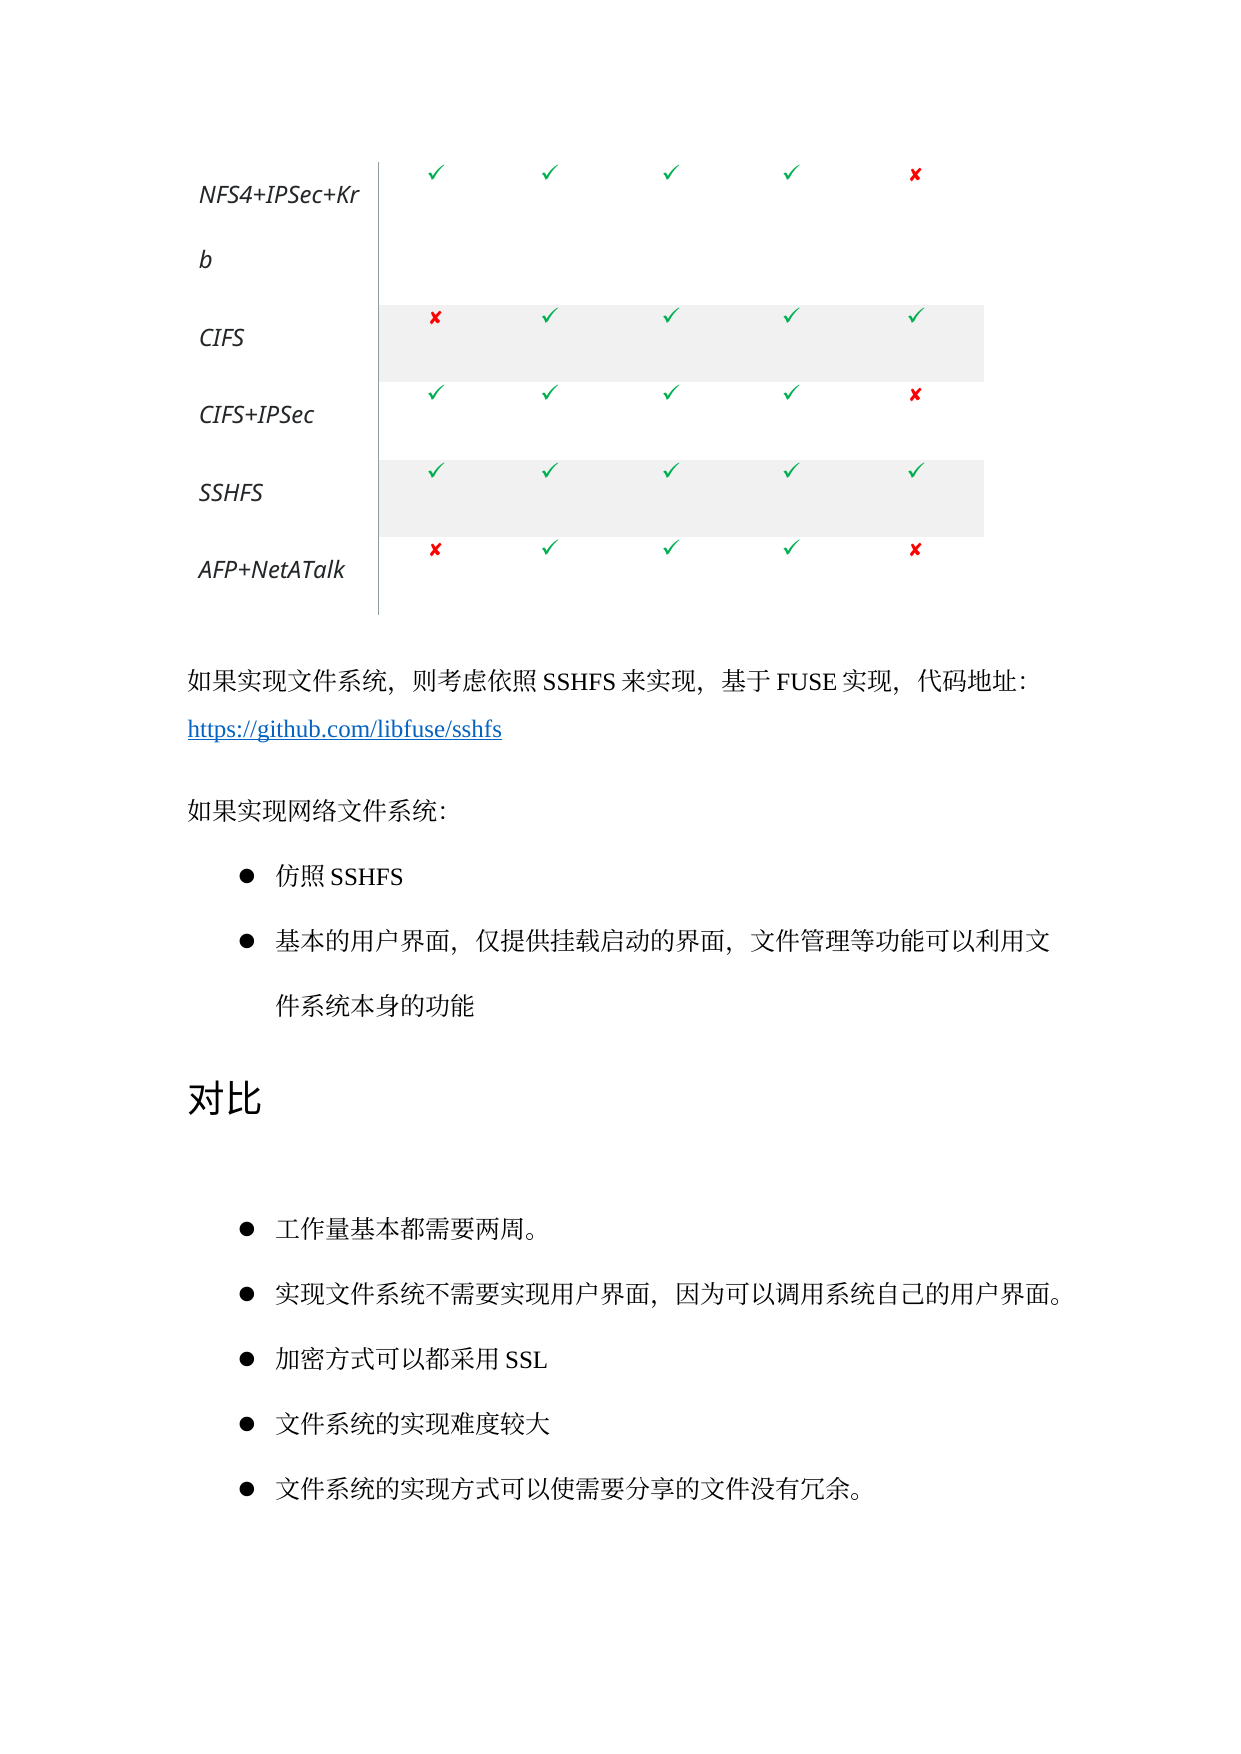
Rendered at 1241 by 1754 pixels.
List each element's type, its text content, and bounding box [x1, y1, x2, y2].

table_cell [379, 305, 493, 382]
table_cell [379, 382, 493, 459]
table_cell [735, 382, 847, 459]
table_cell [847, 162, 984, 304]
table_cell [847, 382, 984, 459]
subtitle 对比 [187, 1064, 1053, 1129]
table_cell [493, 162, 607, 304]
table_cell [379, 162, 493, 304]
table_cell [607, 537, 735, 614]
list 文件系统的实现难度较大 [237, 1391, 1053, 1456]
table_cell [493, 537, 607, 614]
table_cell [493, 382, 607, 459]
table_cell [847, 460, 984, 537]
table_cell [735, 162, 847, 304]
table_cell NFS4+IPSec+Krb [188, 162, 378, 304]
table_cell CIFS+IPSec [188, 382, 378, 459]
table_cell [847, 537, 984, 614]
table_cell [735, 460, 847, 537]
table_cell [379, 460, 493, 537]
text 如果实现文件系统，则考虑依照SSHFS来实现，基于FUSE实现，代码地址： [187, 647, 1053, 712]
table_cell [607, 382, 735, 459]
list 实现文件系统不需要实现用户界面，因为可以调用系统自己的用户界面。 [237, 1261, 1053, 1326]
table_cell [735, 305, 847, 382]
table_cell [607, 162, 735, 304]
table_cell AFP+NetATalk [188, 537, 378, 614]
table_cell SSHFS [188, 460, 378, 537]
list 文件系统的实现方式可以使需要分享的文件没有冗余。 [237, 1456, 1053, 1521]
table_cell [379, 537, 493, 614]
list 基本的用户界面，仅提供挂载启动的界面，文件管理等功能可以利用文件系统本身的功能 [237, 907, 1053, 1037]
table_cell [847, 305, 984, 382]
table_cell [735, 537, 847, 614]
text https://github.com/libfuse/sshfs [187, 712, 1053, 744]
list 仿照SSHFS [237, 842, 1053, 907]
table_cell [493, 460, 607, 537]
list 工作量基本都需要两周。 [237, 1196, 1053, 1261]
table_cell [493, 305, 607, 382]
text 如果实现网络文件系统： [187, 777, 1053, 842]
table_cell [607, 460, 735, 537]
table_cell [607, 305, 735, 382]
list 加密方式可以都采用SSL [237, 1326, 1053, 1391]
table_cell CIFS [188, 305, 378, 382]
